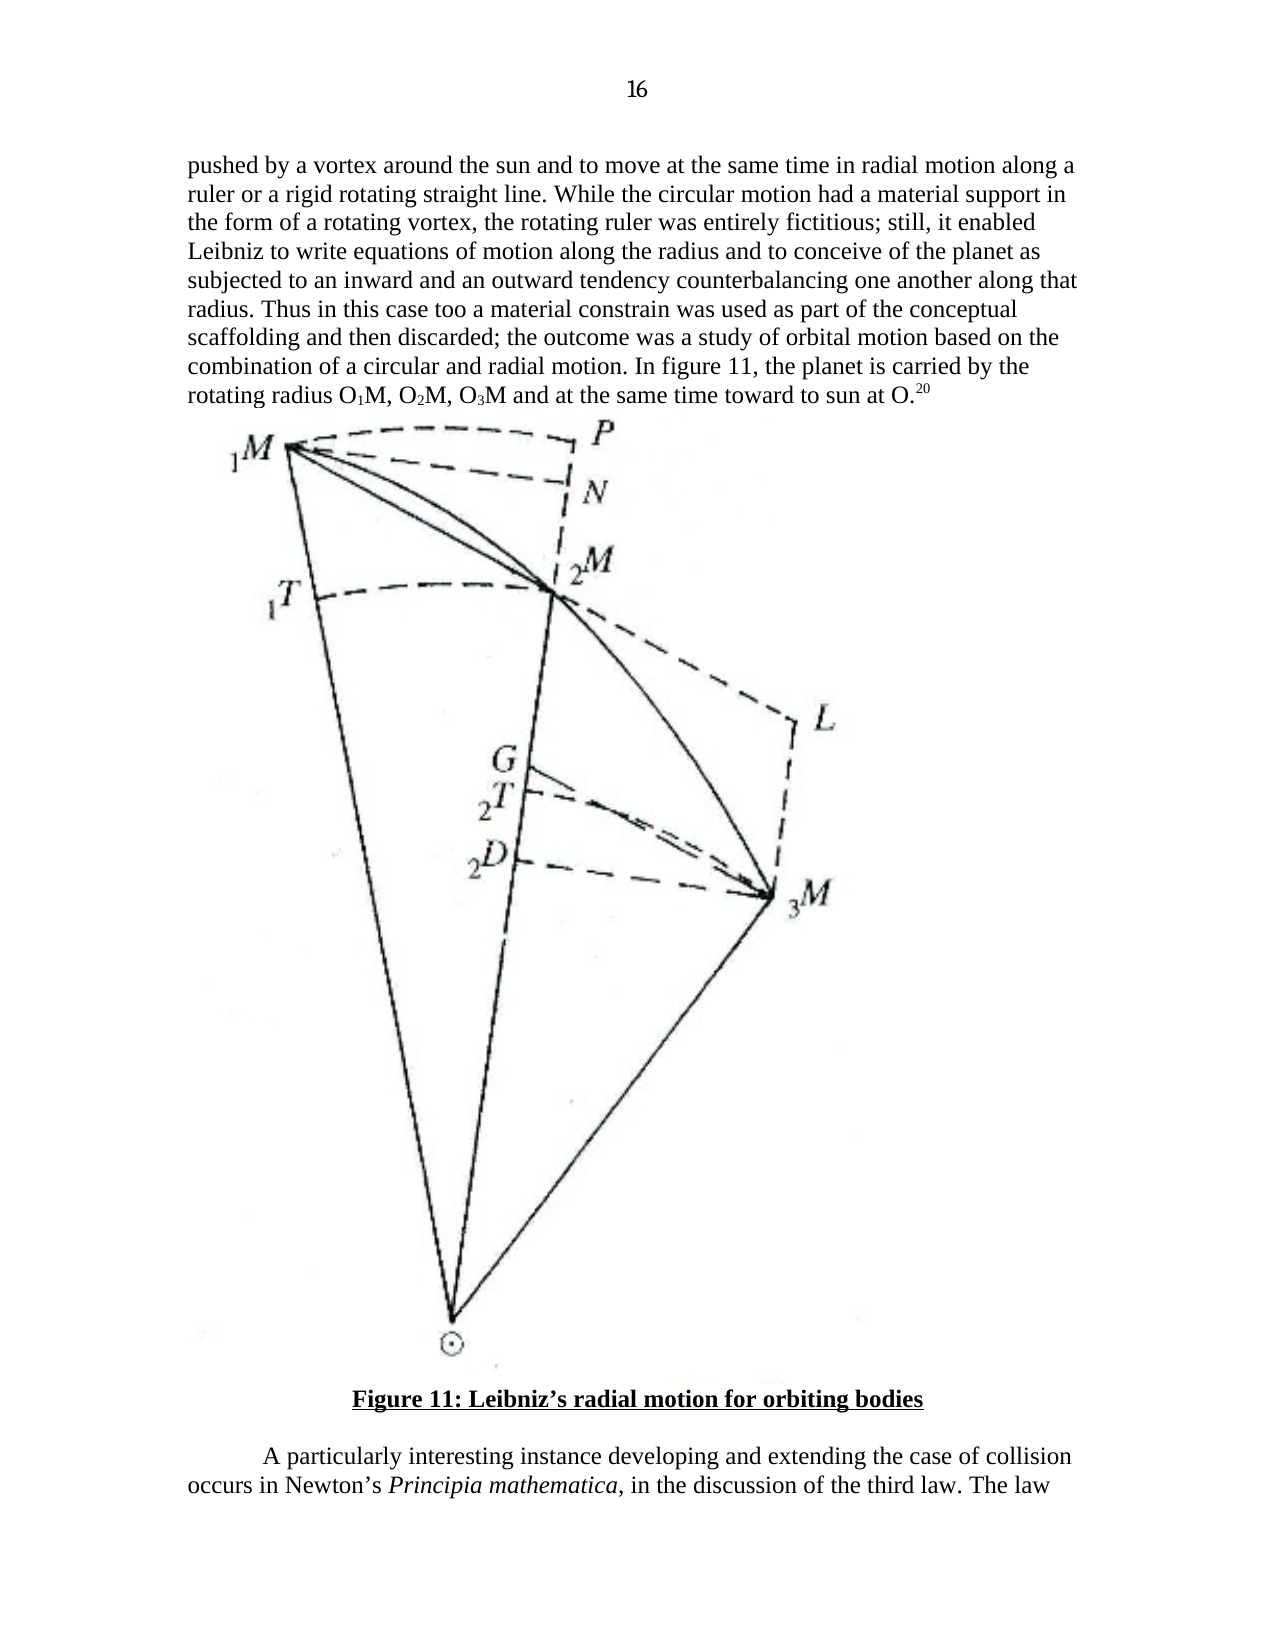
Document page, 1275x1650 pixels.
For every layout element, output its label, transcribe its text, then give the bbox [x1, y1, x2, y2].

picture [187, 408, 892, 1384]
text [187, 1441, 1087, 1499]
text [187, 150, 1087, 409]
text Figure 11: Leibniz’s radial motion for orbiting bodies [187, 1384, 1087, 1412]
